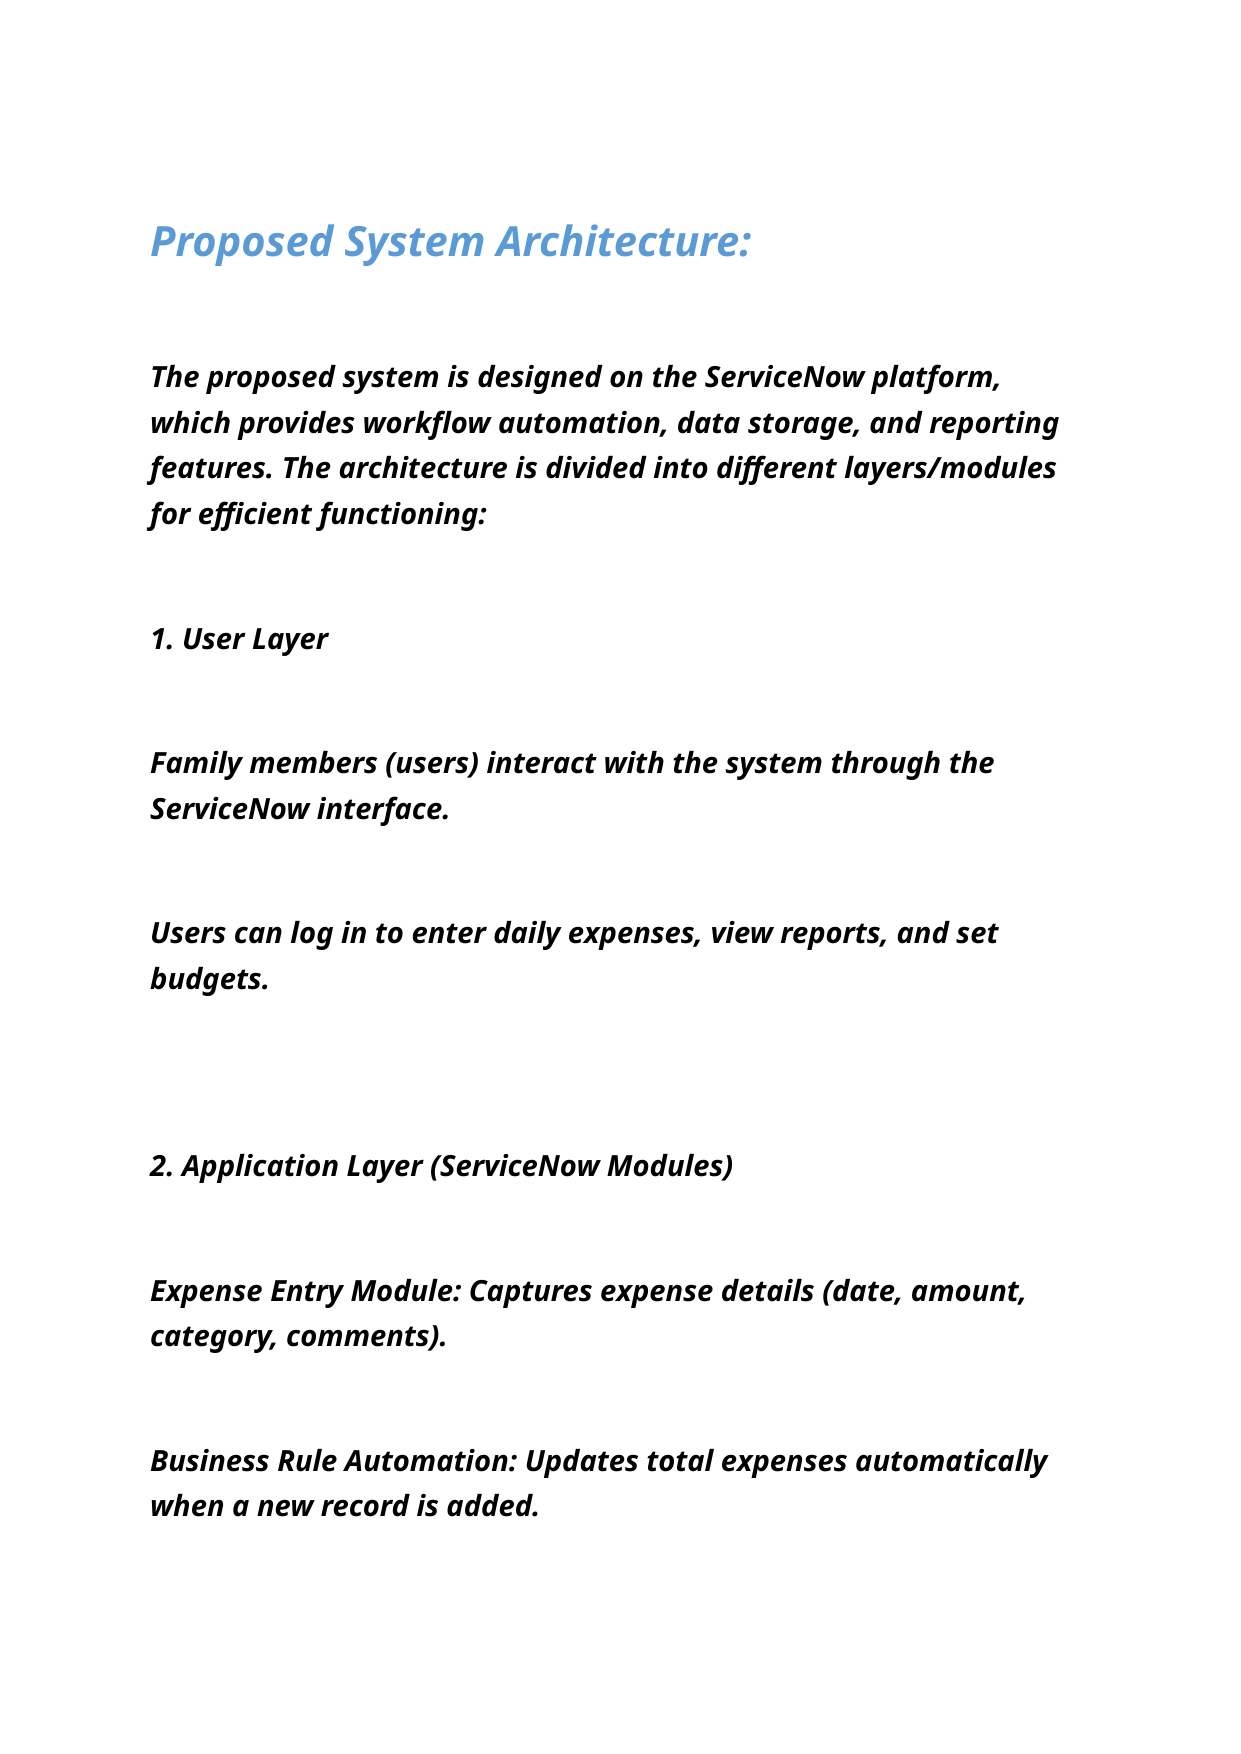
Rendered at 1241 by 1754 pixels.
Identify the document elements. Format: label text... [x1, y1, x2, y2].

text Expense Entry Module: Captures expense details (date, amount, category, comments). [150, 1270, 1090, 1355]
text The proposed system is designed on the ServiceNow platform, which provides workflow automation, data storage, and reporting features. The architecture is divided into different layers/modules for efficient functioning: [150, 356, 1090, 533]
text 2. Application Layer (ServiceNow Modules) [150, 1145, 1090, 1185]
text Family members (users) interact with the system through the ServiceNow interface. [150, 742, 1090, 828]
text Users can log in to enter daily expenses, view reports, and set budgets. [150, 913, 1090, 998]
text Business Rule Automation: Updates total expenses automatically when a new record is added. [150, 1440, 1090, 1525]
text Proposed System Architecture: [150, 212, 1090, 269]
text 1. User Layer [150, 618, 1090, 658]
